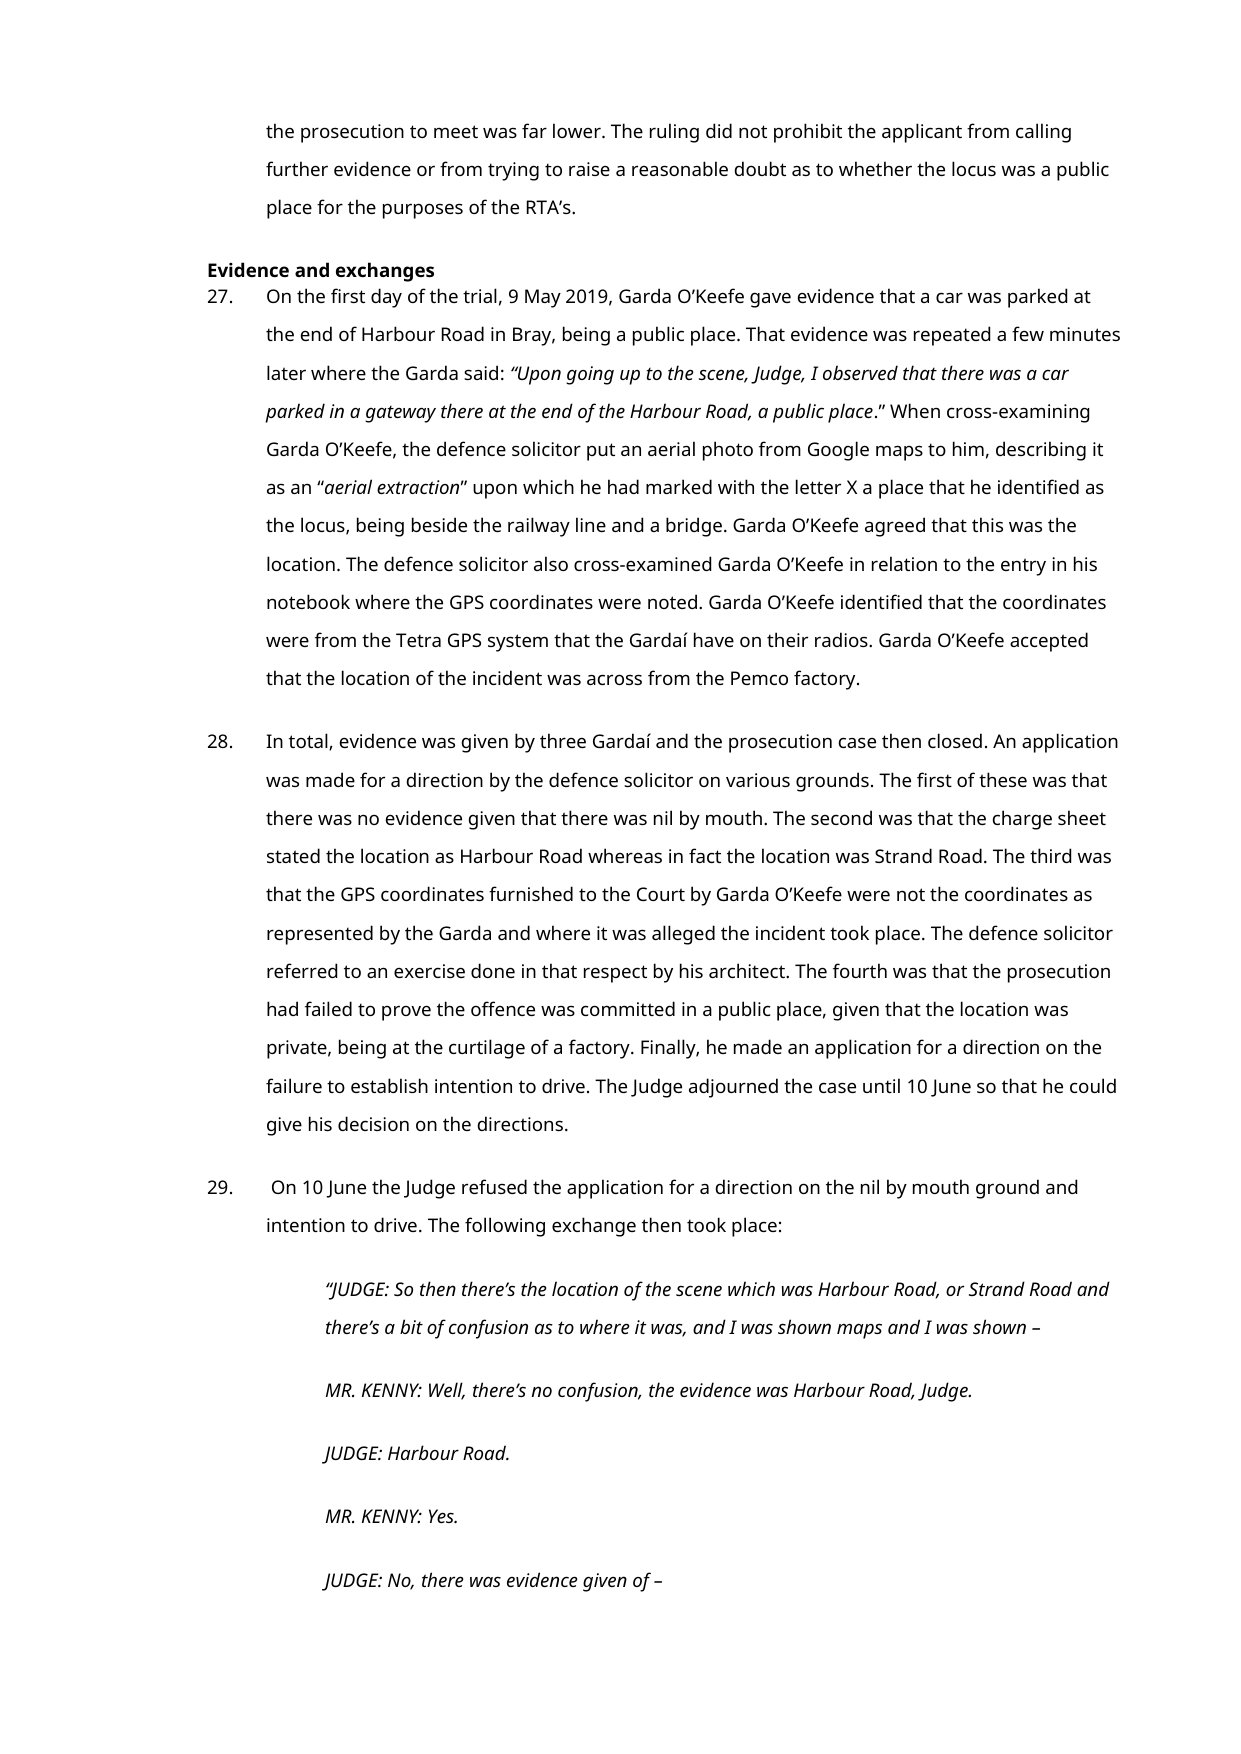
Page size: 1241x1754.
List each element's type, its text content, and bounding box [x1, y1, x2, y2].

text 28. In total, evidence was given by three Gardaí and the prosecution case then closed. An application was made for a direction by the defence solicitor on various grounds. The first of these was that there was no evidence given that there was nil by mouth. The second was that the charge sheet stated the location as Harbour Road whereas in fact the location was Strand Road. The third was that the GPS coordinates furnished to the Court by Garda O’Keefe were not the coordinates as represented by the Garda and where it was alleged the incident took place. The defence solicitor referred to an exercise done in that respect by his architect. The fourth was that the prosecution had failed to prove the offence was committed in a public place, given that the location was private, being at the curtilage of a factory. Finally, he made an application for a direction on the failure to establish intention to drive. The Judge adjourned the case until 10 June so that he could give his decision on the directions. [207, 729, 1122, 1137]
text “JUDGE: So then there’s the location of the scene which was Harbour Road, or Strand Road and there’s a bit of confusion as to where it was, and I was shown maps and I was shown – [266, 1276, 1122, 1339]
text MR. KENNY: Well, there’s no confusion, the evidence was Harbour Road, Judge. [266, 1377, 1122, 1403]
text JUDGE: Harbour Road. [266, 1441, 1122, 1466]
text 29. On 10 June the Judge refused the application for a direction on the nil by mouth ground and intention to drive. The following exchange then took place: [207, 1174, 1122, 1238]
subtitle Evidence and exchanges [207, 258, 1122, 283]
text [207, 118, 1122, 220]
text MR. KENNY: Yes. [266, 1504, 1122, 1529]
text JUDGE: No, there was evidence given of – [266, 1567, 1122, 1592]
text 27. On the first day of the trial, 9 May 2019, Garda O’Keefe gave evidence that a car was parked at the end of Harbour Road in Bray, being a public place. That evidence was repeated a few minutes later where the Garda said: “Upon going up to the scene, Judge, I observed that there was a car parked in a gateway there at the end of the Harbour Road, a public place.” When cross-examining Garda O’Keefe, the defence solicitor put an aerial photo from Google maps to him, describing it as an “aerial extraction” upon which he had marked with the letter X a place that he identified as the locus, being beside the railway line and a bridge. Garda O’Keefe agreed that this was the location. The defence solicitor also cross-examined Garda O’Keefe in relation to the entry in his notebook where the GPS coordinates were noted. Garda O’Keefe identified that the coordinates were from the Tetra GPS system that the Gardaí have on their radios. Garda O’Keefe accepted that the location of the incident was across from the Pemco factory. [207, 283, 1122, 691]
